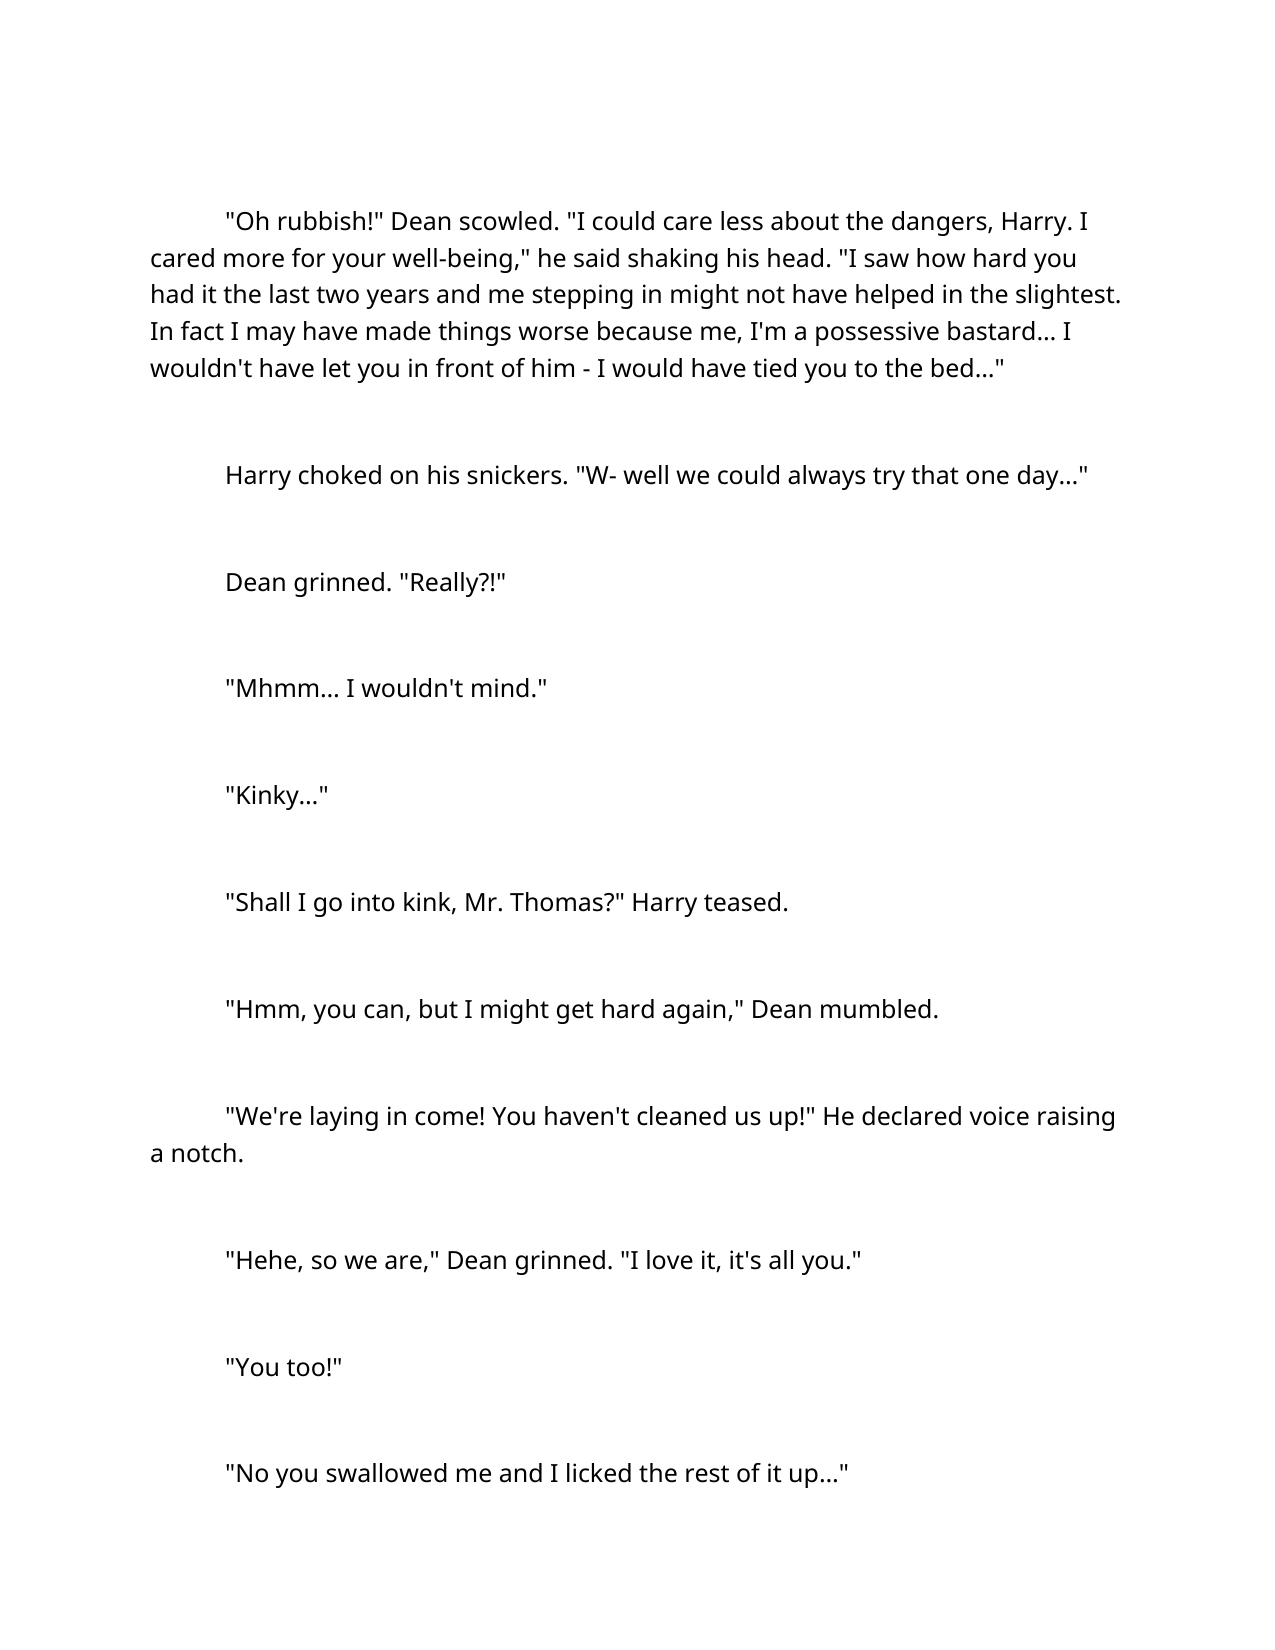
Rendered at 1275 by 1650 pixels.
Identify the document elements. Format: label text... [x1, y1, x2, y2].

text "No you swallowed me and I licked the rest of it up…" [150, 1456, 1125, 1490]
text "Oh rubbish!" Dean scowled. "I could care less about the dangers, Harry. I cared more for your well-being," he said shaking his head. "I saw how hard you had it the last two years and me stepping in might not have helped in the slightest. In fact I may have made things worse because me, I'm a possessive bastard… I wouldn't have let you in front of him - I would have tied you to the bed…" [150, 203, 1125, 384]
text "Kinky…" [150, 778, 1125, 812]
text "Hehe, so we are," Dean grinned. "I love it, it's all you." [150, 1242, 1125, 1276]
text "Shall I go into kink, Mr. Thomas?" Harry teased. [150, 885, 1125, 919]
text "Hmm, you can, but I might get hard again," Dean mumbled. [150, 992, 1125, 1026]
text "You too!" [150, 1349, 1125, 1383]
text "Mhmm… I wouldn't mind." [150, 671, 1125, 705]
text Harry choked on his snickers. "W- well we could always try that one day…" [150, 457, 1125, 491]
text Dean grinned. "Really?!" [150, 564, 1125, 598]
text "We're laying in come! You haven't cleaned us up!" He declared voice raising a notch. [150, 1099, 1125, 1169]
